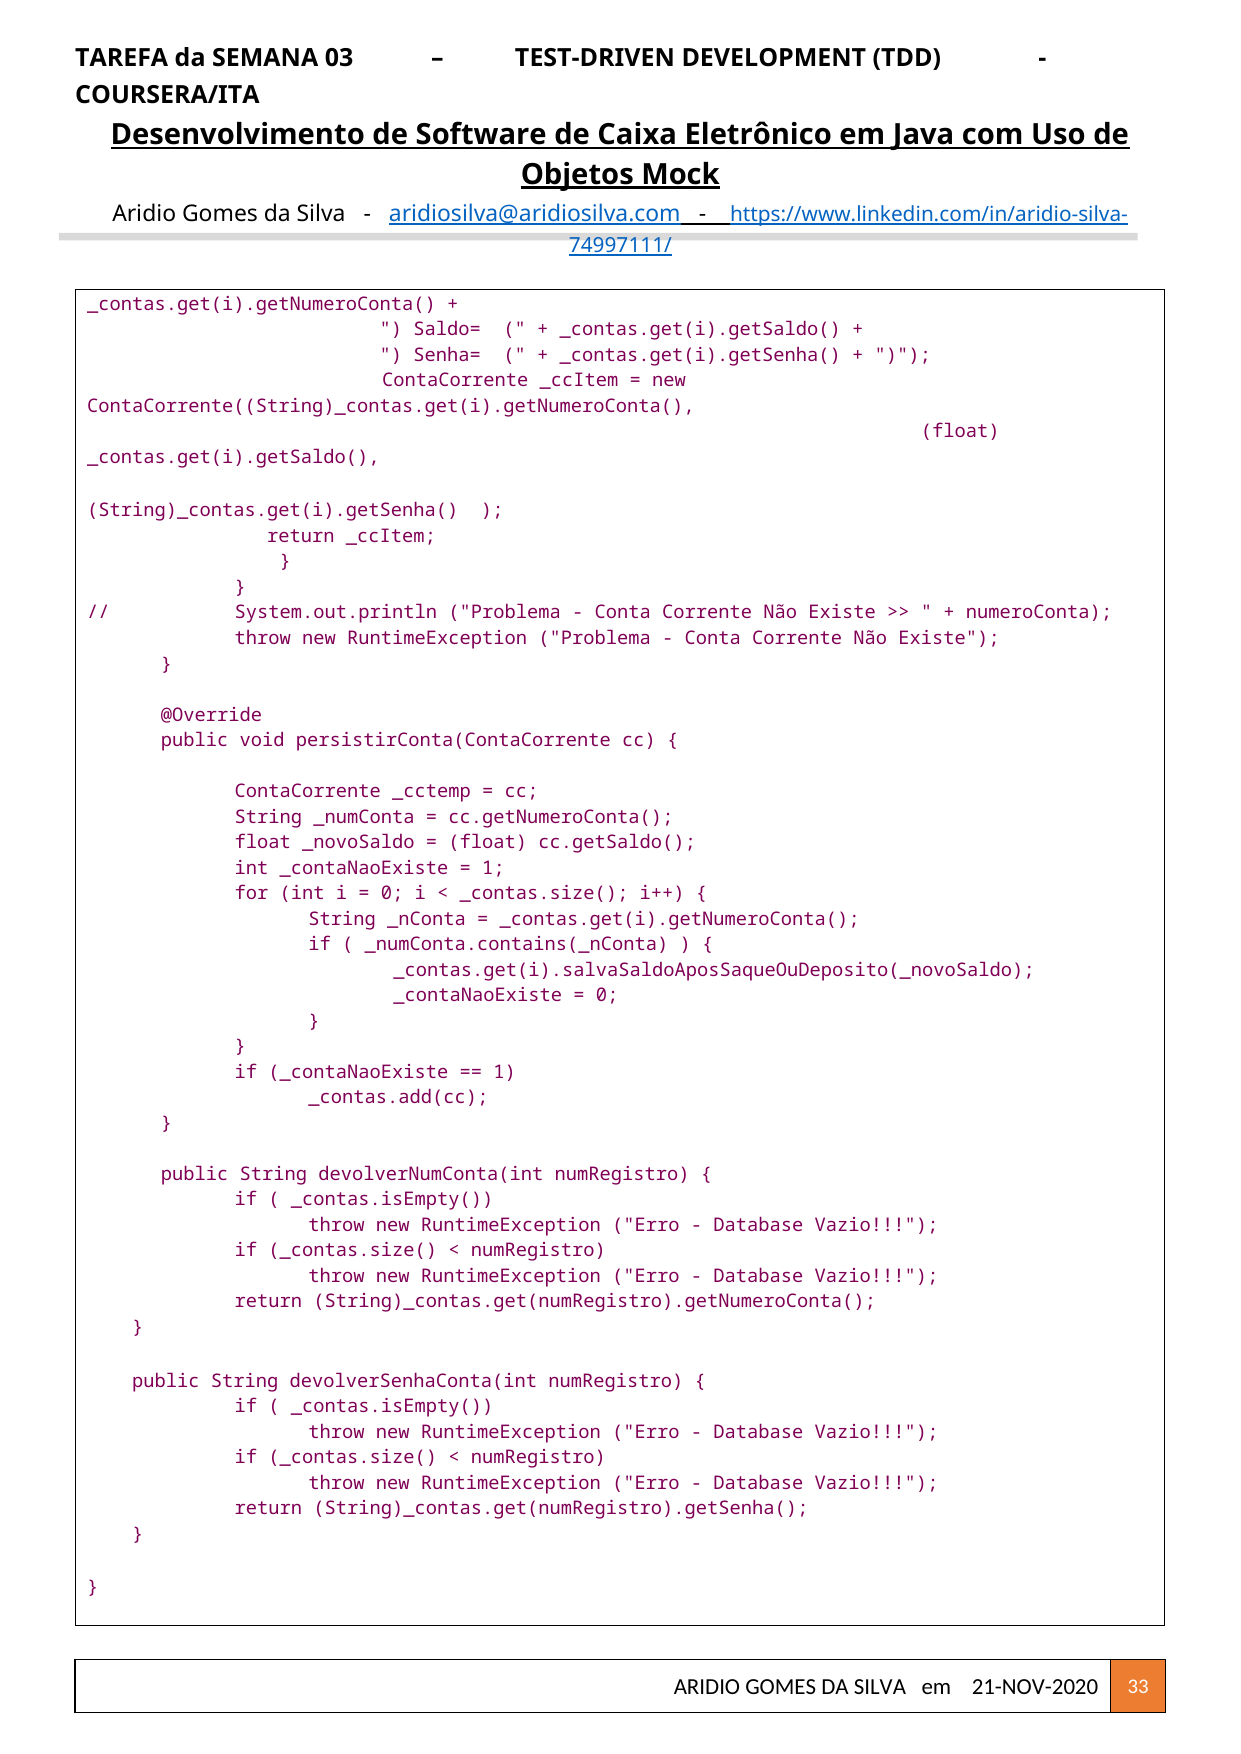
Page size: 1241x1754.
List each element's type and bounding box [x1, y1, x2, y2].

table_header [76, 290, 1164, 1624]
